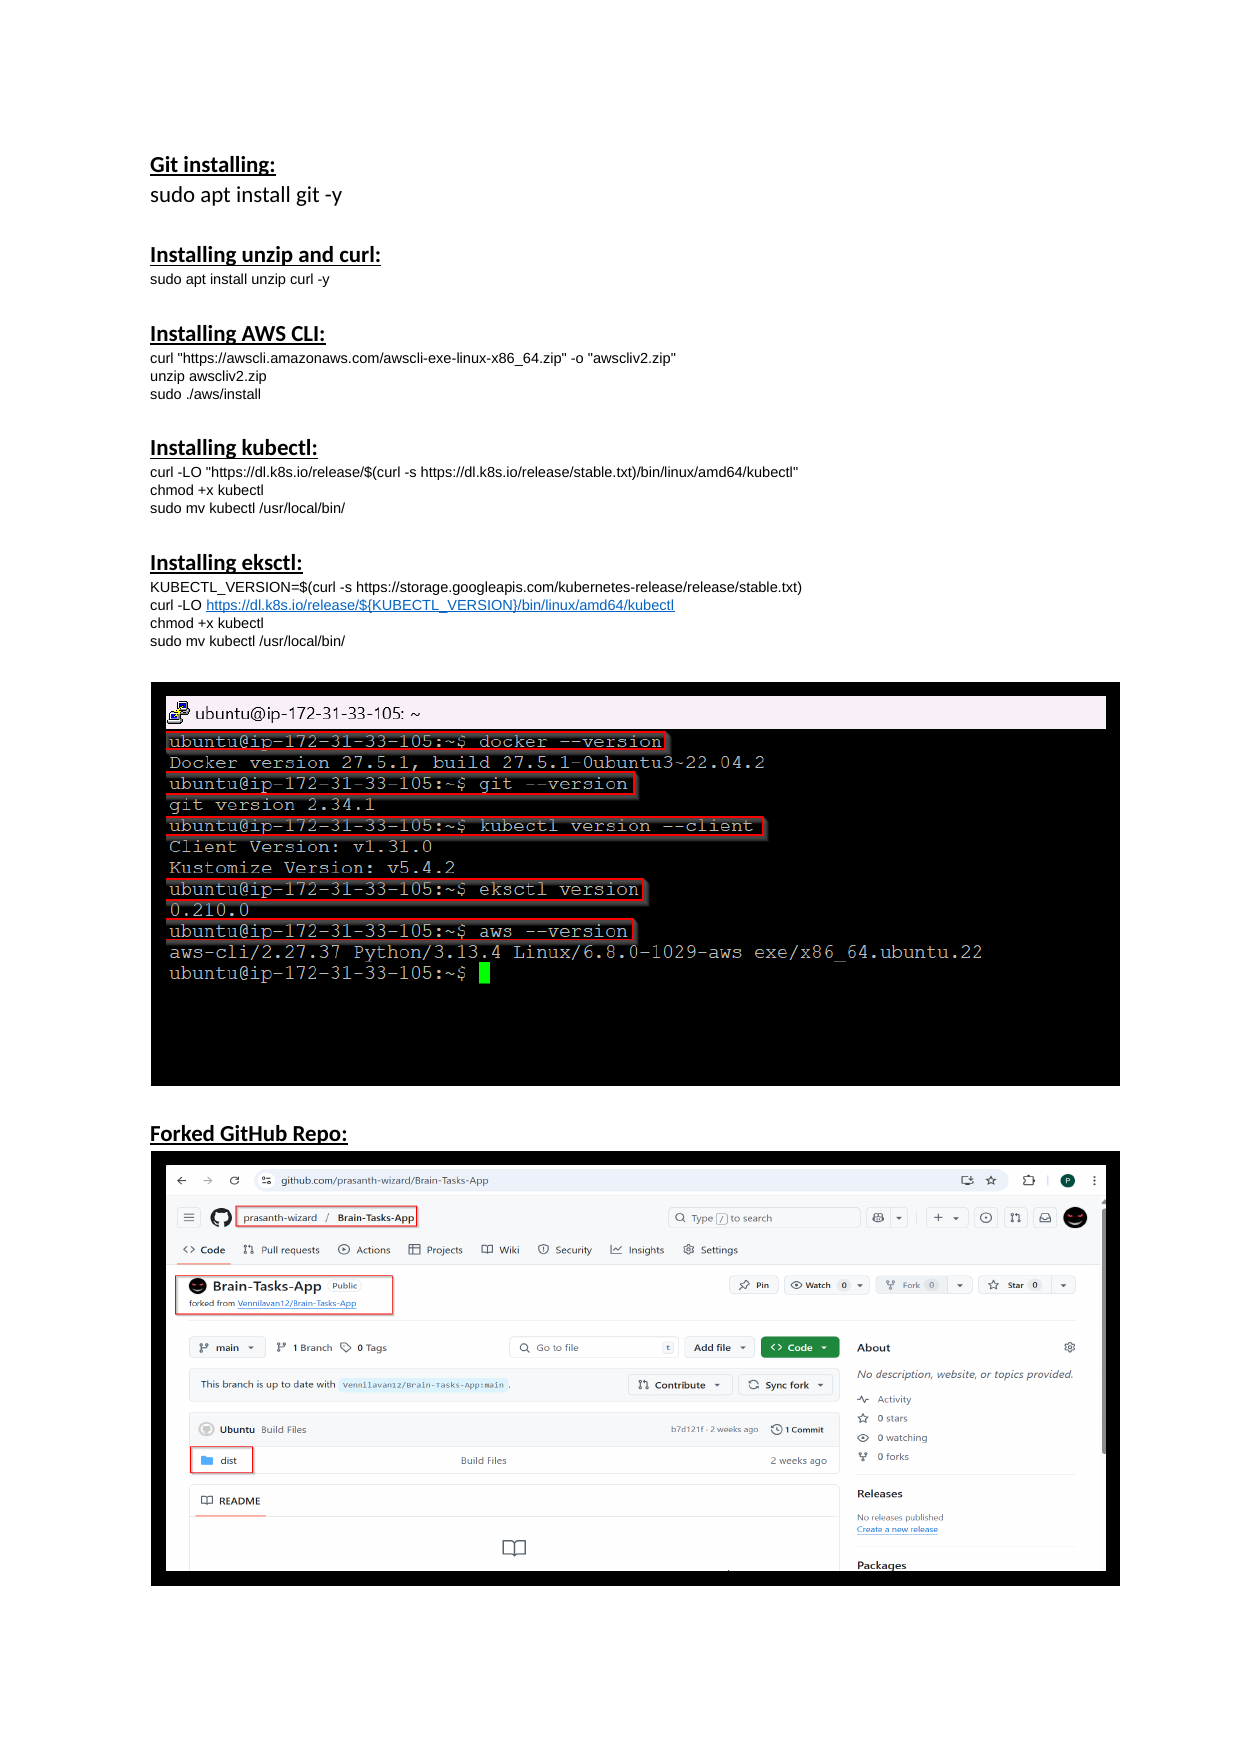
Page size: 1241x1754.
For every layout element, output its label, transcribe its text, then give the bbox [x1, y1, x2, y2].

text sudo ./aws/install [150, 385, 1090, 402]
text curl "https://awscli.amazonaws.com/awscli-exe-linux-x86_64.zip" -o "awscliv2.zip" [150, 349, 1090, 366]
text Installing eksctl: [150, 548, 1090, 576]
text Installing unzip and curl: [150, 241, 1090, 269]
text curl -LO "https://dl.k8s.io/release/$(curl -s https://dl.k8s.io/release/stable.txt)/bin/linux/amd64/kubectl" [150, 464, 1090, 481]
text Forked GitHub Repo: [150, 1119, 1090, 1147]
text Installing kubectl: [150, 433, 1090, 462]
text sudo mv kubectl /usr/local/bin/ [150, 632, 1090, 649]
text curl -LO https://dl.k8s.io/release/${KUBECTL_VERSION}/bin/linux/amd64/kubectl [150, 596, 1090, 613]
picture [166, 1165, 1106, 1571]
text sudo apt install unzip curl -y [150, 271, 1090, 288]
text chmod +x kubectl [150, 614, 1090, 631]
picture [166, 696, 1106, 1071]
text sudo mv kubectl /usr/local/bin/ [150, 500, 1090, 517]
text chmod +x kubectl [150, 482, 1090, 498]
text sudo apt install git -y [150, 180, 1090, 208]
text unzip awscliv2.zip [150, 367, 1090, 384]
text Git installing: [150, 150, 1090, 178]
text KUBECTL_VERSION=$(curl -s https://storage.googleapis.com/kubernetes-release/release/stable.txt) [150, 578, 1090, 595]
text Installing AWS CLI: [150, 319, 1090, 347]
